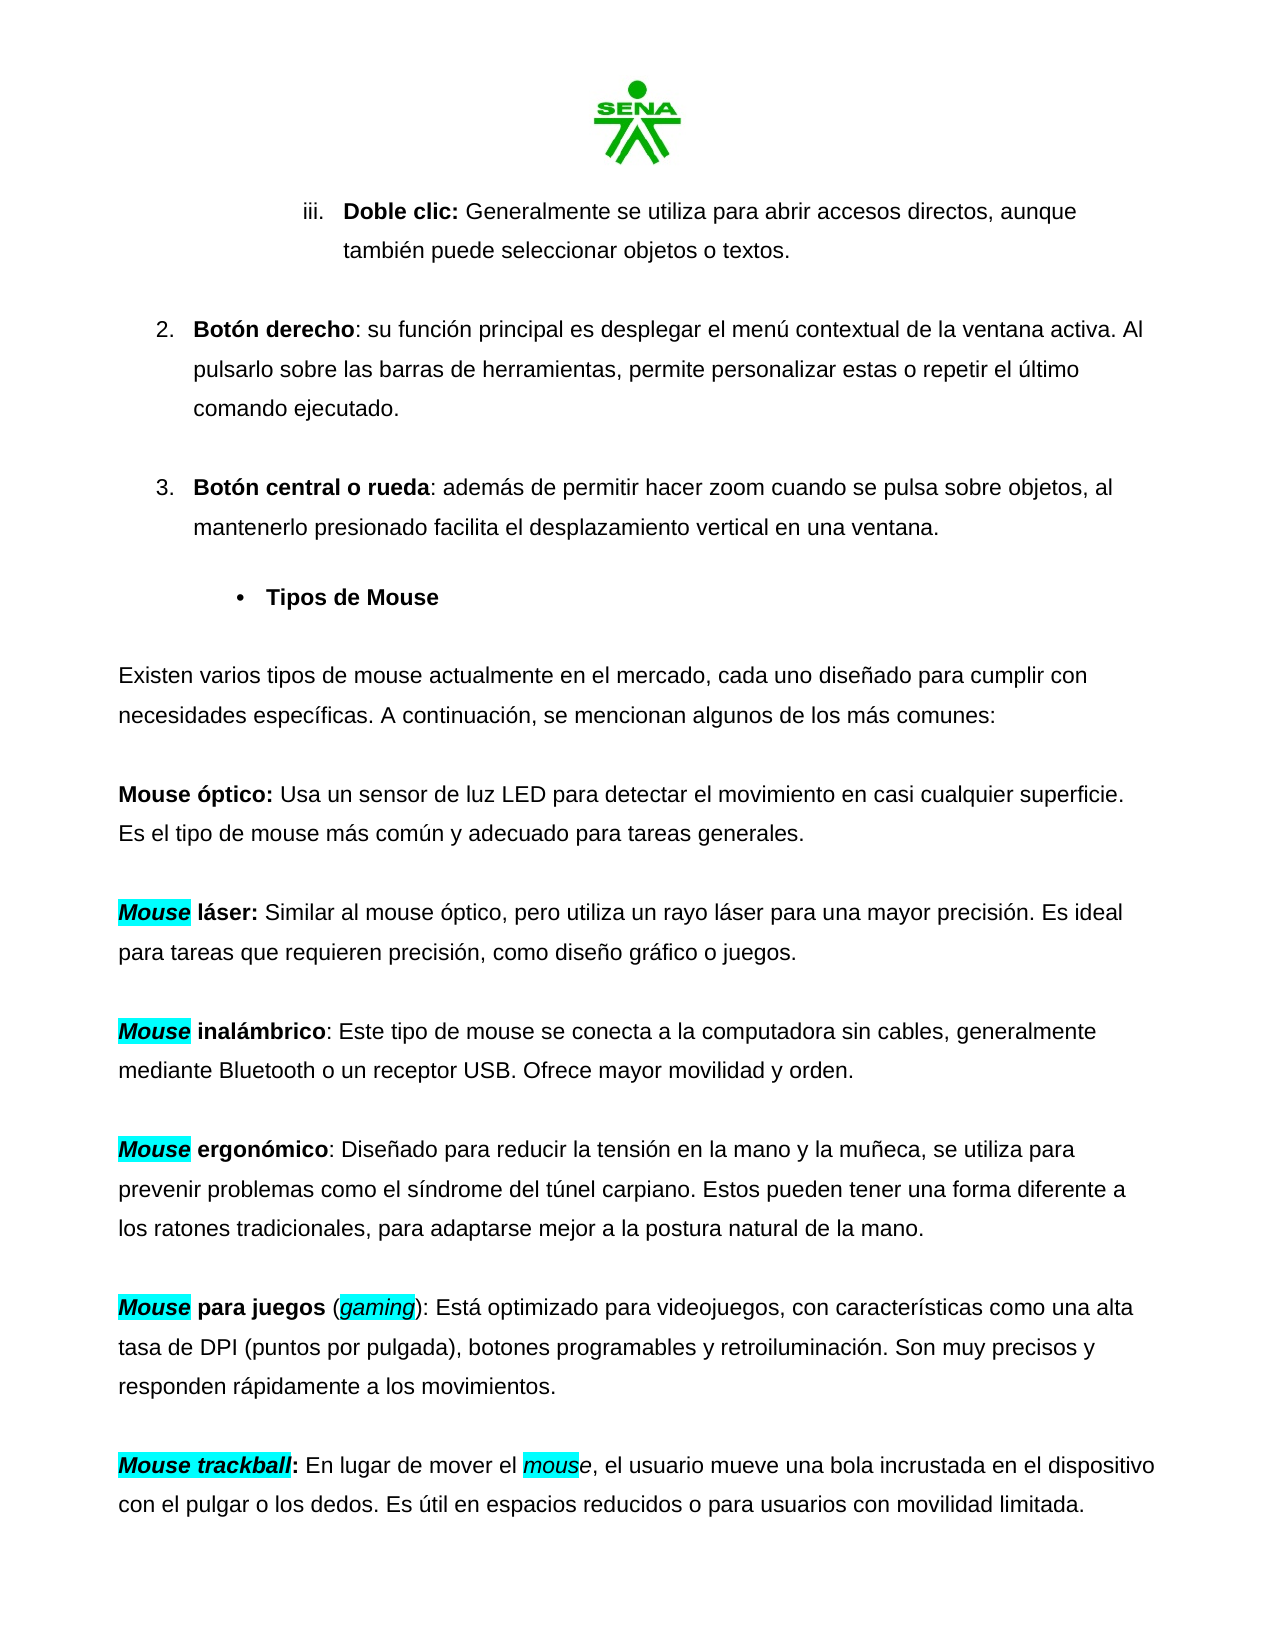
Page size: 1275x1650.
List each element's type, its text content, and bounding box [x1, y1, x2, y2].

text Mouse láser: Similar al mouse óptico, pero utiliza un rayo láser para una mayor precisión. Es ideal para tareas que requieren precisión, como diseño gráfico o juegos. [118, 899, 1157, 965]
text Mouse para juegos (gaming): Está optimizado para videojuegos, con características como una alta tasa de DPI (puntos por pulgada), botones programables y retroiluminación. Son muy precisos y responden rápidamente a los movimientos. [118, 1294, 1157, 1399]
text Mouse inalámbrico: Este tipo de mouse se conecta a la computadora sin cables, generalmente mediante Bluetooth o un receptor USB. Ofrece mayor movilidad y orden. [118, 1018, 1157, 1083]
picture [588, 75, 687, 172]
text Mouse óptico: Usa un sensor de luz LED para detectar el movimiento en casi cualquier superficie. Es el tipo de mouse más común y adecuado para tareas generales. [118, 781, 1157, 847]
list Botón derecho: su función principal es desplegar el menú contextual de la ventana activa. Al pulsarlo sobre las barras de herramientas, permite personalizar estas o repetir el último comando ejecutado. [156, 316, 1157, 422]
text Existen varios tipos de mouse actualmente en el mercado, cada uno diseñado para cumplir con necesidades específicas. A continuación, se mencionan algunos de los más comunes: [118, 662, 1157, 728]
text Mouse ergonómico: Diseñado para reducir la tensión en la mano y la muñeca, se utiliza para prevenir problemas como el síndrome del túnel carpiano. Estos pueden tener una forma diferente a los ratones tradicionales, para adaptarse mejor a la postura natural de la mano. [118, 1136, 1157, 1241]
list Botón central o rueda: además de permitir hacer zoom cuando se pulsa sobre objetos, al mantenerlo presionado facilita el desplazamiento vertical en una ventana. [156, 474, 1157, 540]
text Mouse trackball: En lugar de mover el mouse, el usuario mueve una bola incrustada en el dispositivo con el pulgar o los dedos. Es útil en espacios reducidos o para usuarios con movilidad limitada. [118, 1452, 1157, 1518]
list Doble clic: Generalmente se utiliza para abrir accesos directos, aunque también puede seleccionar objetos o textos. [324, 198, 1157, 264]
list Tipos de Mouse [236, 583, 1157, 610]
